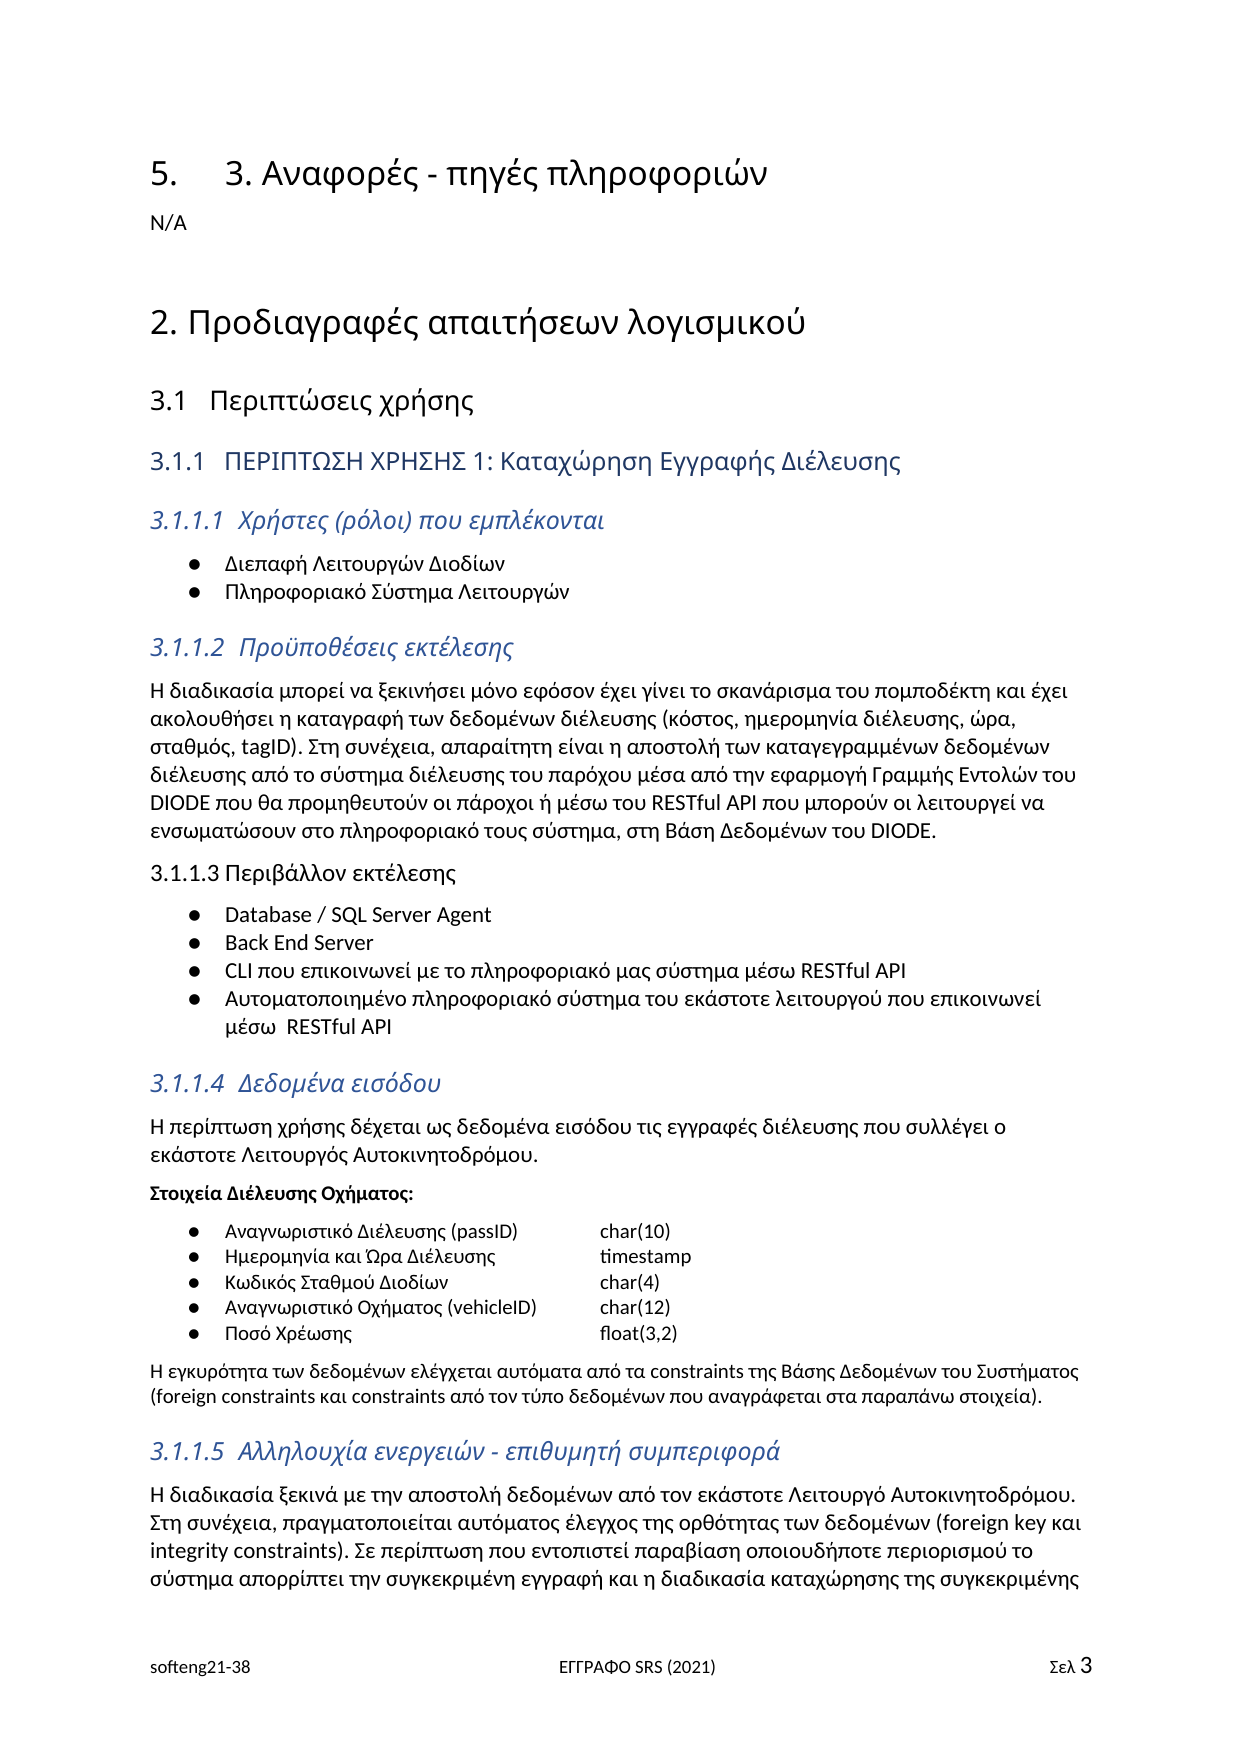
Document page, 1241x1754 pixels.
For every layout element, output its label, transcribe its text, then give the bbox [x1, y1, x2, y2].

list Αυτοματοποιημένο πληροφοριακό σύστημα του εκάστοτε λειτουργού που επικοινωνεί μέσω RESTful API [187, 984, 1090, 1040]
list CLI που επικοινωνεί με το πληροφοριακό μας σύστημα μέσω RESTful API [187, 956, 1090, 984]
subtitle 3.1.1.2 Προϋποθέσεις εκτέλεσης [150, 630, 1090, 664]
text Η εγκυρότητα των δεδομένων ελέγχεται αυτόματα από τα constraints της Βάσης Δεδομένων του Συστήματος (foreign constraints και constraints από τον τύπο δεδομένων που αναγράφεται στα παραπάνω στοιχεία). [150, 1358, 1090, 1409]
subtitle 3.1.1 ΠΕΡΙΠΤΩΣΗ ΧΡΗΣΗΣ 1: Καταχώρηση Εγγραφής Διέλευσης [150, 443, 1090, 477]
list Ποσό Χρέωσης float(3,2) [187, 1320, 1090, 1345]
list Διεπαφή Λειτουργών Διοδίων [187, 549, 1090, 577]
subtitle 3.1.1.4 Δεδομένα εισόδου [150, 1065, 1090, 1099]
subtitle 3.1.1.1 Χρήστες (ρόλοι) που εμπλέκονται [150, 502, 1090, 536]
text Η περίπτωση χρήσης δέχεται ως δεδομένα εισόδου τις εγγραφές διέλευσης που συλλέγει ο εκάστοτε Λειτουργός Αυτοκινητοδρόμου. [150, 1112, 1090, 1168]
text Στοιχεία Διέλευσης Οχήματος: [150, 1180, 1090, 1206]
list Πληροφοριακό Σύστημα Λειτουργών [187, 577, 1090, 605]
list Ημερομηνία και Ώρα Διέλευσης timestamp [187, 1244, 1090, 1269]
text Η διαδικασία μπορεί να ξεκινήσει μόνο εφόσον έχει γίνει το σκανάρισμα του πομποδέκτη και έχει ακολουθήσει η καταγραφή των δεδομένων διέλευσης (κόστος, ημερομηνία διέλευσης, ώρα, σταθμός, tagID). Στη συνέχεια, απαραίτητη είναι η αποστολή των καταγεγραμμένων δεδομένων διέλευσης από το σύστημα διέλευσης του παρόχου μέσα από την εφαρμογή Γραμμής Εντολών του DIODE που θα προμηθευτούν οι πάροχοι ή μέσω του RESTful API που μπορούν οι λειτουργεί να ενσωματώσουν στο πληροφοριακό τους σύστημα, στη Βάση Δεδομένων του DIODE. [150, 676, 1090, 844]
text 3.1.1.3 Περιβάλλον εκτέλεσης [150, 857, 1090, 888]
text Ν/Α [150, 208, 1090, 236]
subtitle 3. Αναφορές - πηγές πληροφοριών [150, 150, 1090, 195]
subtitle 3.1 Περιπτώσεις χρήσης [150, 381, 1090, 418]
list Αναγνωριστικό Διέλευσης (passID) char(10) [187, 1218, 1090, 1244]
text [150, 1480, 1090, 1592]
subtitle 3.1.1.5 Αλληλουχία ενεργειών - επιθυμητή συμπεριφορά [150, 1434, 1090, 1468]
list Αναγνωριστικό Οχήματος (vehicleID) char(12) [187, 1294, 1090, 1320]
subtitle Προδιαγραφές απαιτήσεων λογισμικού [150, 298, 1090, 344]
list Back End Server [187, 928, 1090, 956]
list Κωδικός Σταθμού Διοδίων char(4) [187, 1269, 1090, 1294]
list Database / SQL Server Agent [187, 900, 1090, 928]
